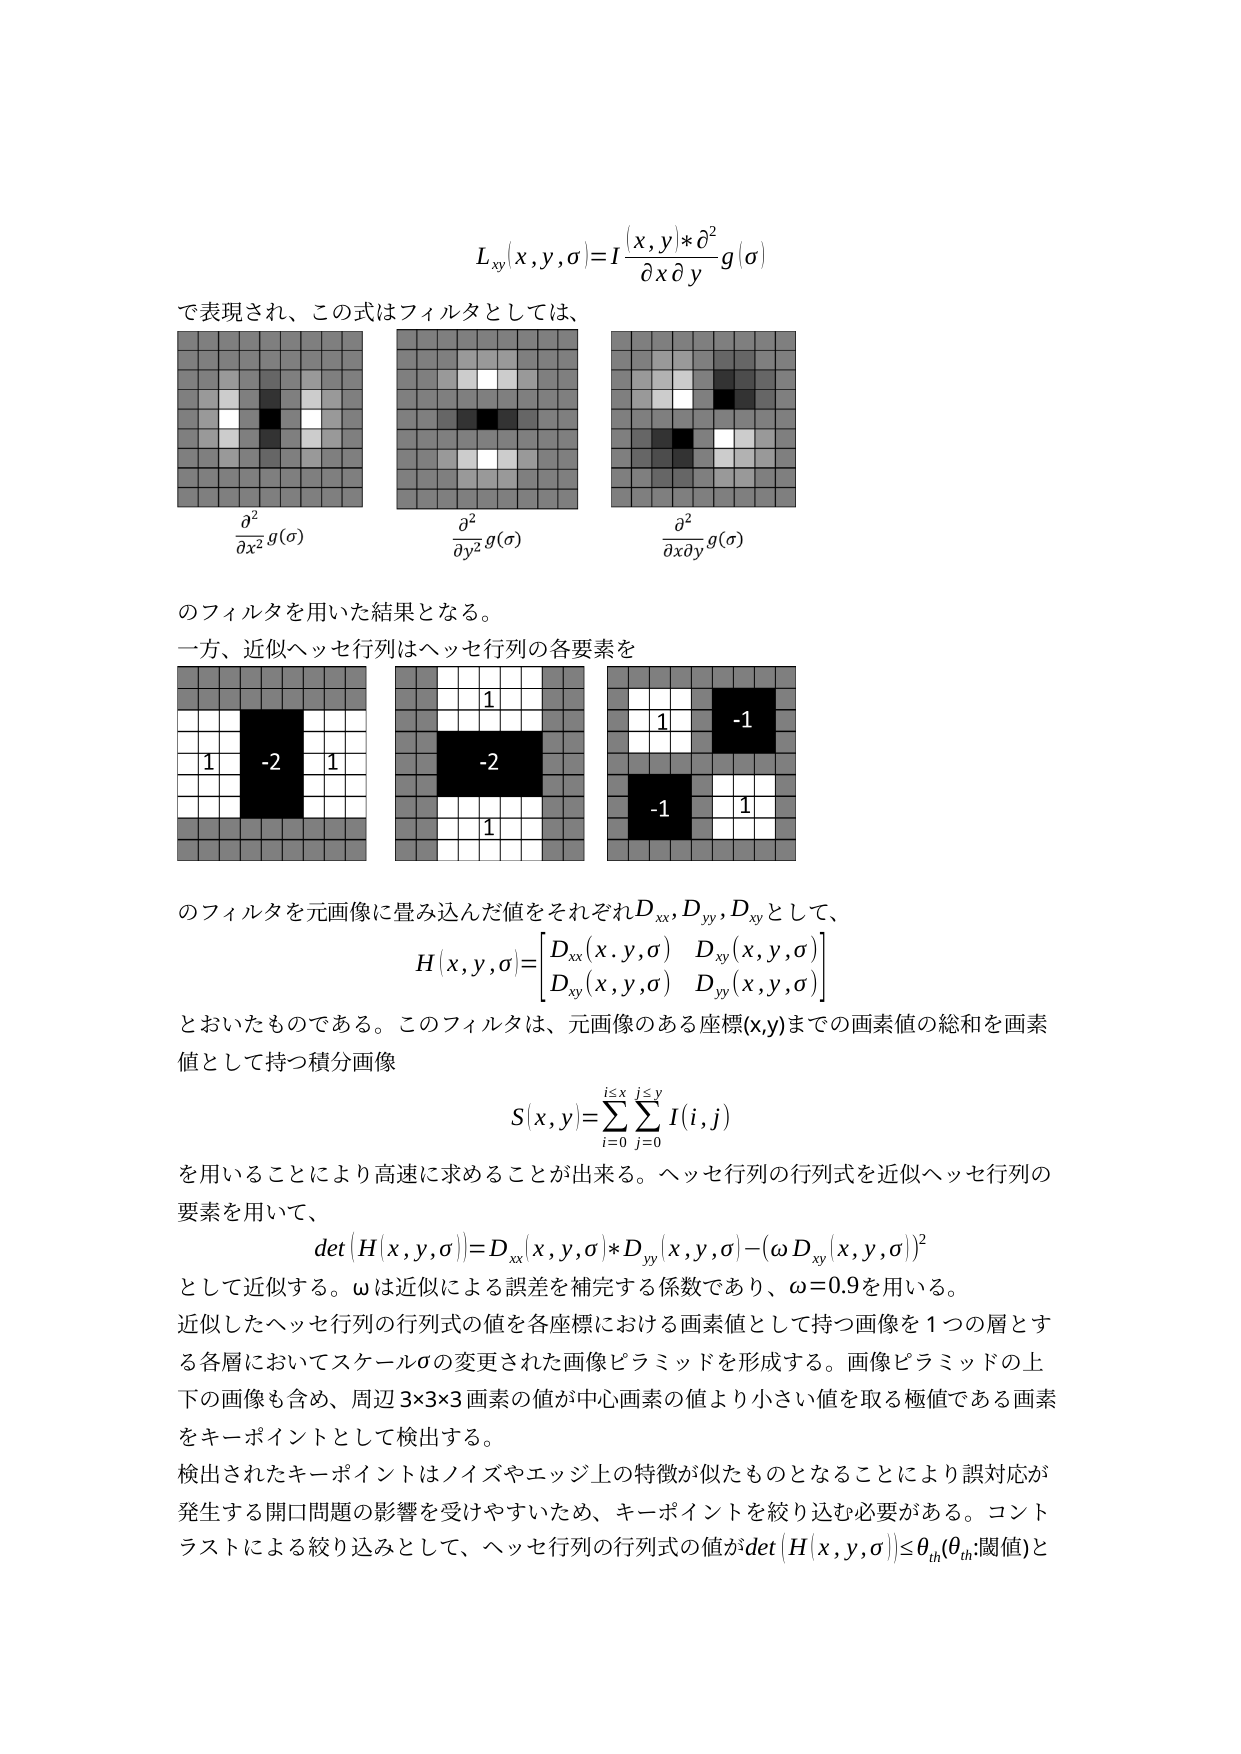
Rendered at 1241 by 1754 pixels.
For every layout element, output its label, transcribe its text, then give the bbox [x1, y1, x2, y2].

picture [177, 666, 796, 861]
picture [177, 329, 796, 564]
text とおいたものである。このフィルタは、元画像のある座標(x,y)までの画素値の総和を画素値として持つ積分画像 [177, 1004, 1063, 1079]
text のフィルタを元画像に畳み込んだ値をそれぞれとして、 [177, 892, 1063, 929]
text 近似したヘッセ行列の行列式の値を各座標における画素値として持つ画像を1つの層とする各層においてスケールの変更された画像ピラミッドを形成する。画像ピラミッドの上下の画像も含め、周辺3×3×3画素の値が中心画素の値より小さい値を取る極値である画素をキーポイントとして検出する。 [177, 1304, 1063, 1454]
text として近似する。ωは近似による誤差を補完する係数であり、を用いる。 [177, 1267, 1063, 1304]
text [177, 1454, 1063, 1567]
text のフィルタを用いた結果となる。 [177, 592, 1063, 629]
text を用いることにより高速に求めることが出来る。ヘッセ行列の行列式を近似ヘッセ行列の要素を用いて、 [177, 1154, 1063, 1229]
text 一方、近似ヘッセ行列はヘッセ行列の各要素を [177, 629, 1063, 667]
text で表現され、この式はフィルタとしては、 [177, 292, 1063, 329]
